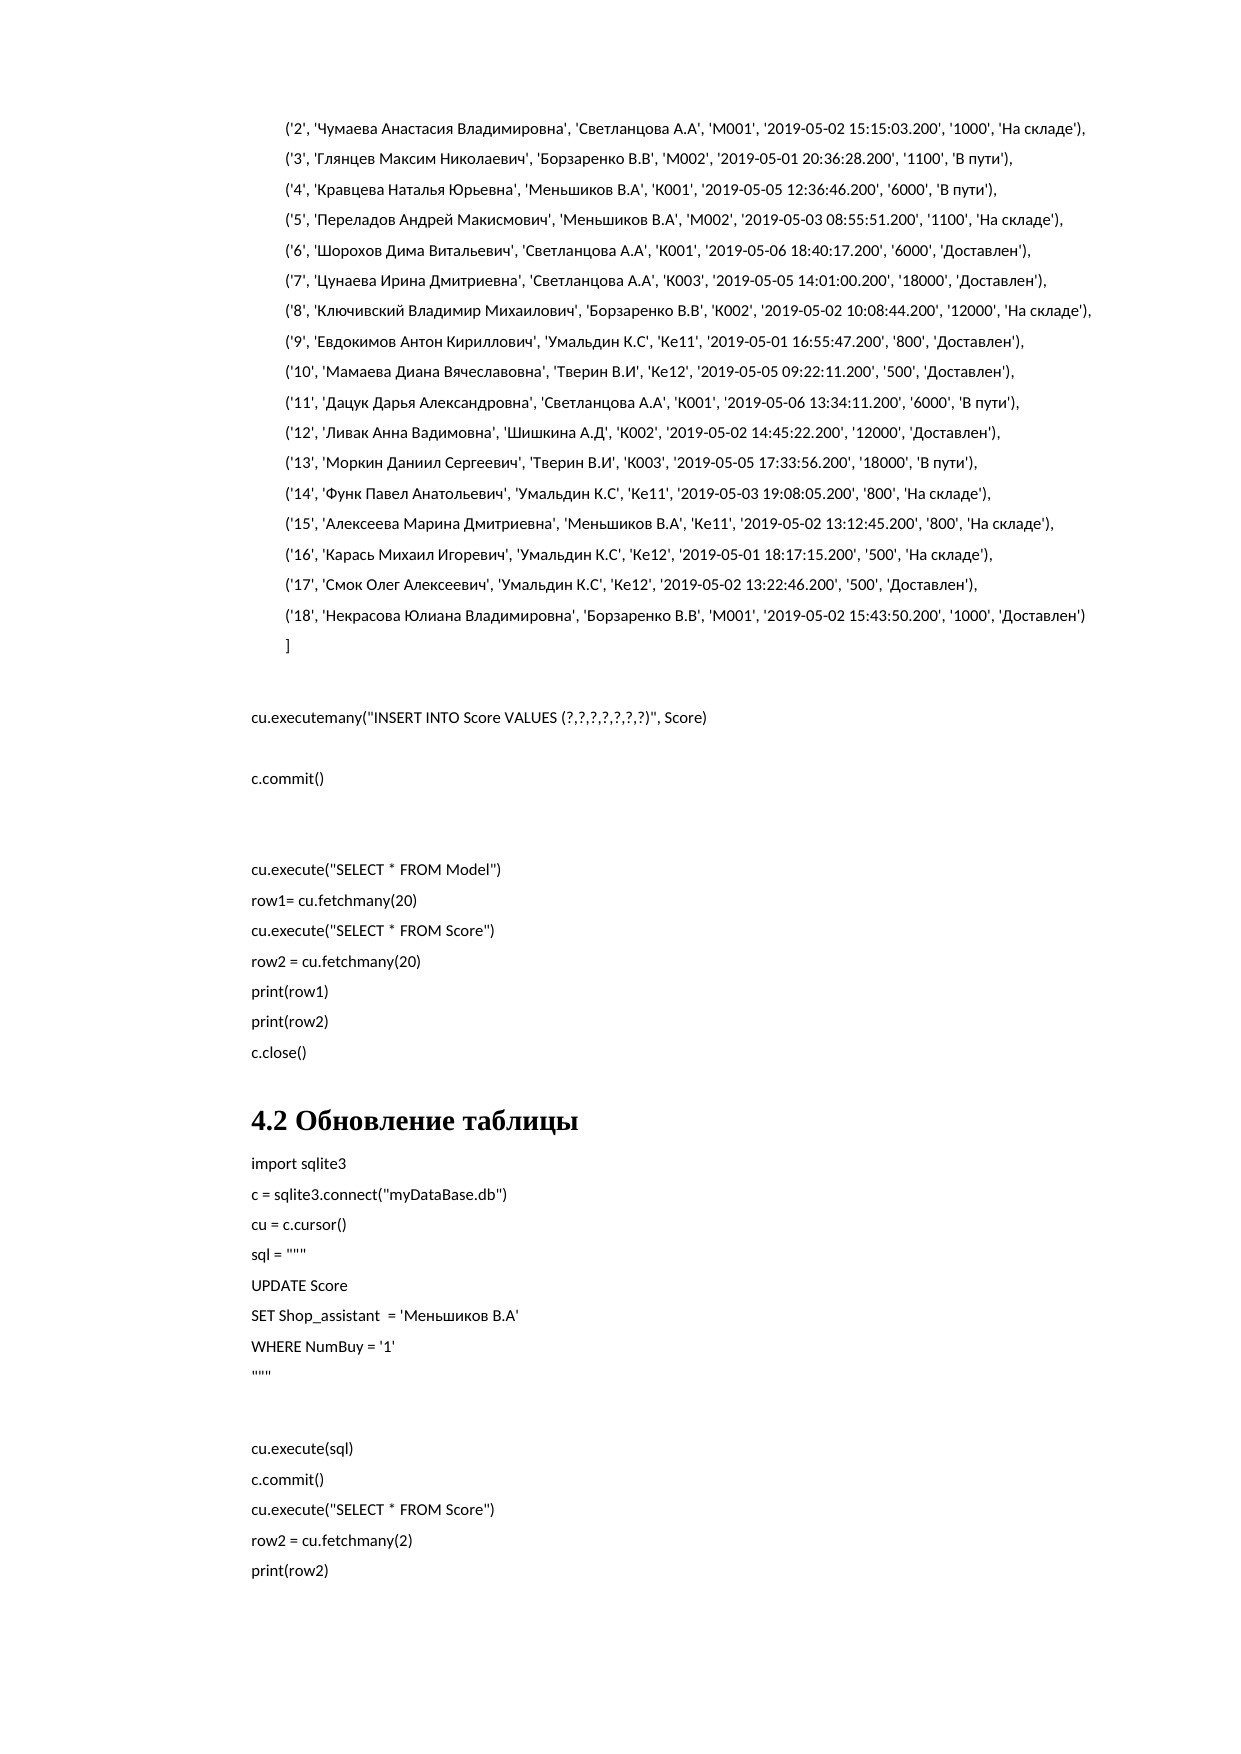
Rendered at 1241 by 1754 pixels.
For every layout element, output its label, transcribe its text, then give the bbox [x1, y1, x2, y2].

text c = sqlite3.connect("myDataBase.db") [177, 1184, 1152, 1204]
text ('11', 'Дацук Дарья Александровна', 'Светланцова А.А', 'К001', '2019-05-06 13:34:11.200', '6000', 'В пути'), [177, 392, 1152, 412]
text ('7', 'Цунаева Ирина Дмитриевна', 'Светланцова А.А', 'К003', '2019-05-05 14:01:00.200', '18000', 'Доставлен'), [177, 270, 1152, 291]
text """ [177, 1366, 1152, 1387]
text c.commit() [177, 1469, 1152, 1489]
text import sqlite3 [177, 1153, 1152, 1174]
text ('10', 'Мамаева Диана Вячеславовна', 'Тверин В.И', 'Ке12', '2019-05-05 09:22:11.200', '500', 'Доставлен'), [177, 361, 1152, 382]
text 4.2 Обновление таблицы [177, 1103, 1152, 1137]
text c.commit() [177, 768, 1152, 789]
text ] [177, 635, 1152, 656]
text ('13', 'Моркин Даниил Сергеевич', 'Тверин В.И', 'К003', '2019-05-05 17:33:56.200', '18000', 'В пути'), [177, 453, 1152, 473]
text cu.execute("SELECT * FROM Model") [177, 860, 1152, 880]
text print(row1) [177, 981, 1152, 1002]
text ('9', 'Евдокимов Антон Кириллович', 'Умальдин К.С', 'Ке11', '2019-05-01 16:55:47.200', '800', 'Доставлен'), [177, 331, 1152, 351]
text SET Shop_assistant = 'Меньшиков В.А' [177, 1305, 1152, 1326]
text row1= cu.fetchmany(20) [177, 890, 1152, 910]
text ('2', 'Чумаева Анастасия Владимировна', 'Светланцова А.А', 'М001', '2019-05-02 15:15:03.200', '1000', 'На складе'), [177, 118, 1152, 138]
text ('16', 'Карась Михаил Игоревич', 'Умальдин К.С', 'Ке12', '2019-05-01 18:17:15.200', '500', 'На складе'), [177, 544, 1152, 564]
text ('8', 'Ключивский Владимир Михаилович', 'Борзаренко В.В', 'К002', '2019-05-02 10:08:44.200', '12000', 'На складе'), [177, 301, 1152, 321]
text ('3', 'Глянцев Максим Николаевич', 'Борзаренко В.В', 'М002', '2019-05-01 20:36:28.200', '1100', 'В пути'), [177, 148, 1152, 169]
text ('4', 'Кравцева Наталья Юрьевна', 'Меньшиков В.А', 'К001', '2019-05-05 12:36:46.200', '6000', 'В пути'), [177, 179, 1152, 199]
text ('6', 'Шорохов Дима Витальевич', 'Светланцова А.А', 'К001', '2019-05-06 18:40:17.200', '6000', 'Доставлен'), [177, 240, 1152, 260]
text sql = """ [177, 1244, 1152, 1265]
text cu.executemany("INSERT INTO Score VALUES (?,?,?,?,?,?,?)", Score) [177, 708, 1152, 728]
text cu.execute("SELECT * FROM Score") [177, 1499, 1152, 1520]
text c.close() [177, 1042, 1152, 1062]
text print(row2) [177, 1012, 1152, 1032]
text row2 = cu.fetchmany(2) [177, 1530, 1152, 1550]
text ('14', 'Функ Павел Анатольевич', 'Умальдин К.С', 'Ке11', '2019-05-03 19:08:05.200', '800', 'На складе'), [177, 483, 1152, 503]
text ('5', 'Переладов Андрей Макисмович', 'Меньшиков В.А', 'М002', '2019-05-03 08:55:51.200', '1100', 'На складе'), [177, 209, 1152, 230]
text cu.execute(sql) [177, 1439, 1152, 1459]
text ('15', 'Алексеева Марина Дмитриевна', 'Меньшиков В.А', 'Ке11', '2019-05-02 13:12:45.200', '800', 'На складе'), [177, 513, 1152, 534]
text ('17', 'Смок Олег Алексеевич', 'Умальдин К.С', 'Ке12', '2019-05-02 13:22:46.200', '500', 'Доставлен'), [177, 574, 1152, 595]
text row2 = cu.fetchmany(20) [177, 951, 1152, 971]
text cu = c.cursor() [177, 1214, 1152, 1234]
text ('12', 'Ливак Анна Вадимовна', 'Шишкина А.Д', 'К002', '2019-05-02 14:45:22.200', '12000', 'Доставлен'), [177, 422, 1152, 443]
text WHERE NumBuy = '1' [177, 1336, 1152, 1356]
text cu.execute("SELECT * FROM Score") [177, 921, 1152, 941]
text ('18', 'Некрасова Юлиана Владимировна', 'Борзаренко В.В', 'М001', '2019-05-02 15:43:50.200', '1000', 'Доставлен') [177, 605, 1152, 625]
text print(row2) [177, 1560, 1152, 1581]
text UPDATE Score [177, 1275, 1152, 1295]
